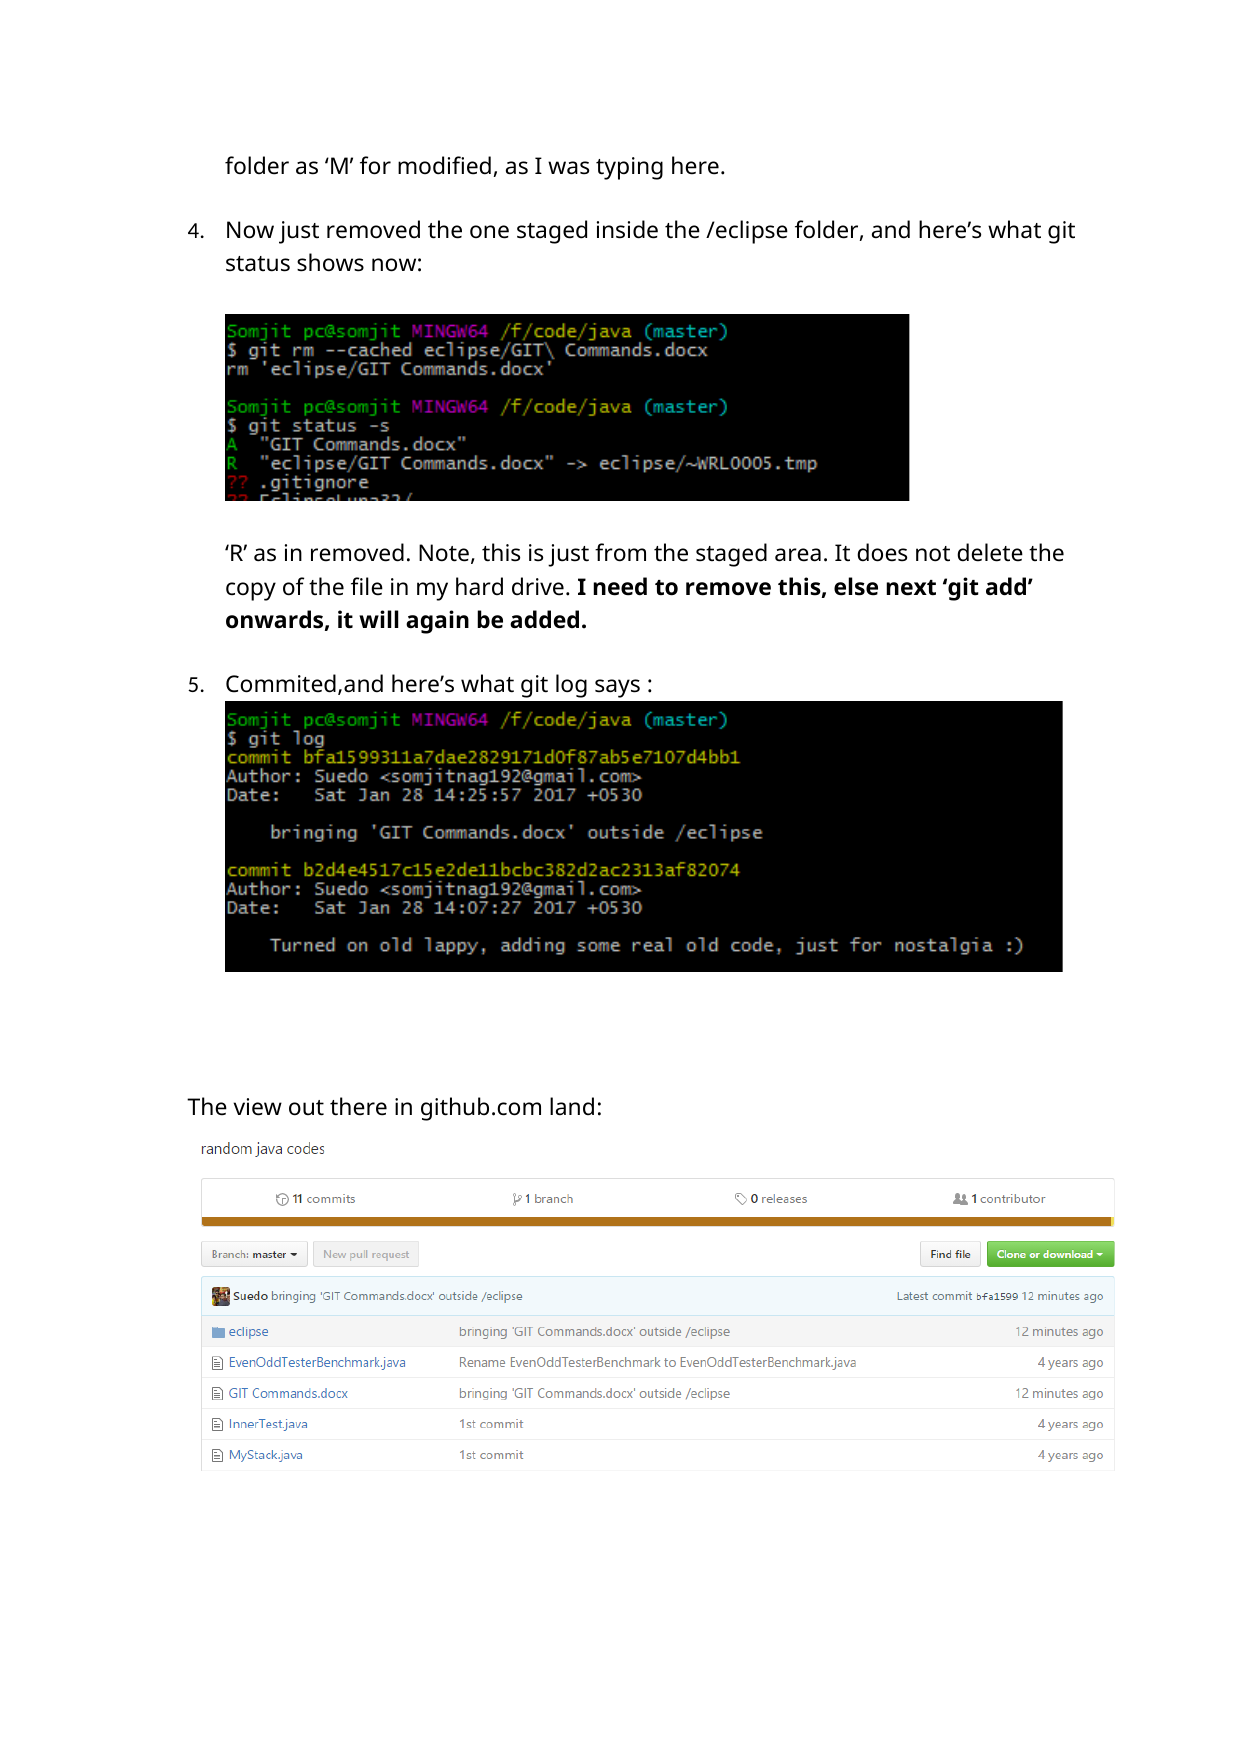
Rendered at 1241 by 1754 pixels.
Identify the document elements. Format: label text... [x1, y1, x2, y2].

text The view out there in github.com land: [187, 1091, 1090, 1123]
picture [225, 314, 910, 501]
picture [225, 701, 1063, 972]
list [187, 150, 1090, 211]
picture [187, 1141, 1128, 1471]
